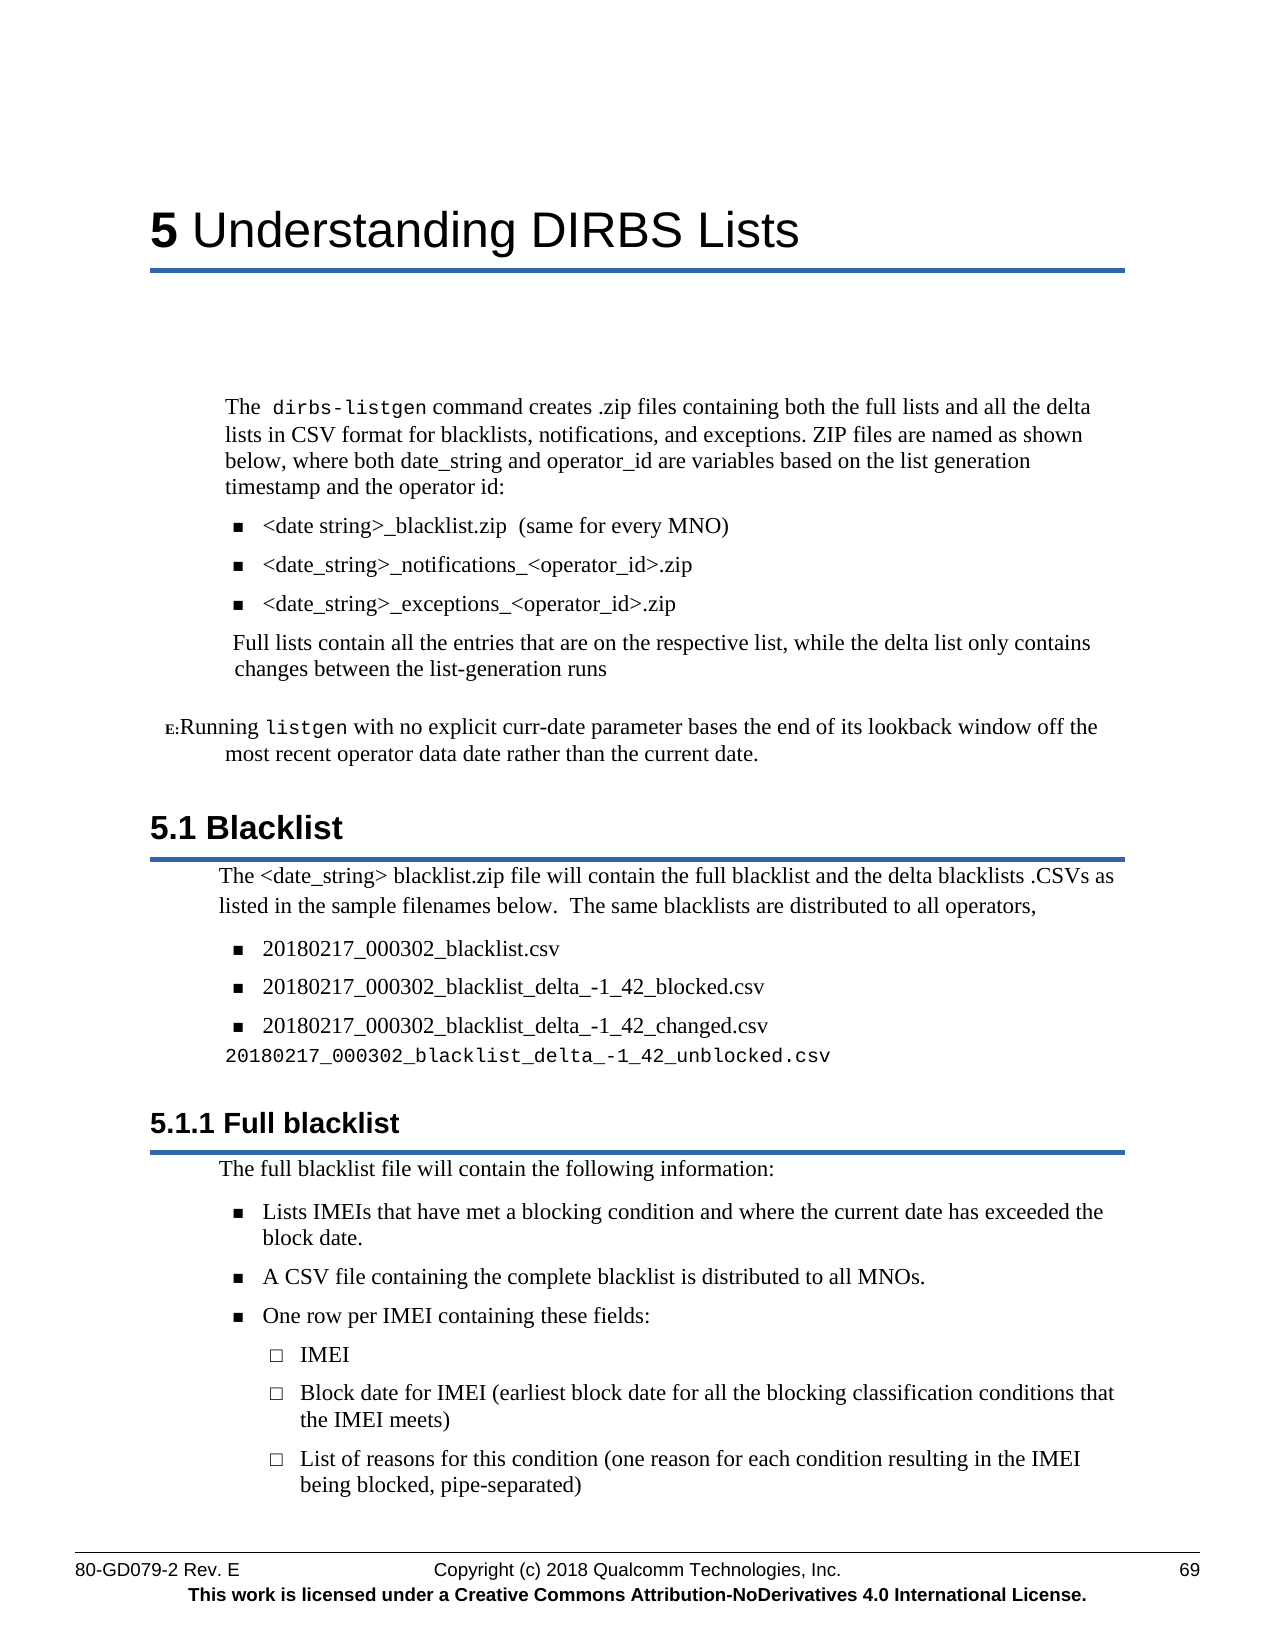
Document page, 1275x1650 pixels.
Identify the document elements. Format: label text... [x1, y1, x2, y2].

list Lists IMEIs that have met a blocking condition and where the current date has exceeded the block date. [232, 1198, 1125, 1250]
list IMEI [270, 1341, 1125, 1367]
list <date_string>_exceptions_<operator_id>.zip [232, 590, 1125, 616]
subtitle Understanding DIRBS Lists [150, 200, 1125, 268]
list <date_string>_notifications_<operator_id>.zip [232, 551, 1125, 577]
text The <date_string> blacklist.zip file will contain the full blacklist and the delta blacklists .CSVs as listed in the sample filenames below. The same blacklists are distributed to all operators, [219, 862, 1125, 918]
list List of reasons for this condition (one reason for each condition resulting in the IMEI being blocked, pipe-separated) [270, 1445, 1125, 1497]
list One row per IMEI containing these fields: [232, 1302, 1125, 1328]
list 20180217_000302_blacklist_delta_-1_42_blocked.csv [232, 973, 1125, 1000]
list Block date for IMEI (earliest block date for all the blocking classification conditions that the IMEI meets) [270, 1379, 1125, 1432]
text The full blacklist file will contain the following information: [219, 1155, 1125, 1181]
text Full lists contain all the entries that are on the respective list, while the delta list only contains changes between the list-generation runs [232, 629, 1125, 682]
subtitle Full blacklist [150, 1106, 1125, 1150]
list 20180217_000302_blacklist_delta_-1_42_changed.csv [232, 1012, 1125, 1039]
list 20180217_000302_blacklist.csv [232, 934, 1125, 961]
list Running listgen with no explicit curr-date parameter bases the end of its lookback window off the most recent operator data date rather than the current date. [165, 713, 1125, 766]
text The dirbs-listgen command creates .zip files containing both the full lists and all the delta lists in CSV format for blacklists, notifications, and exceptions. ZIP files are named as shown below, where both date_string and operator_id are variables based on the list generation timestamp and the operator id: [225, 393, 1125, 500]
text 20180217_000302_blacklist_delta_-1_42_unblocked.csv [225, 1043, 1125, 1069]
subtitle Blacklist [150, 808, 1125, 857]
list <date string>_blacklist.zip (same for every MNO) [232, 512, 1125, 539]
list A CSV file containing the complete blacklist is distributed to all MNOs. [232, 1263, 1125, 1289]
